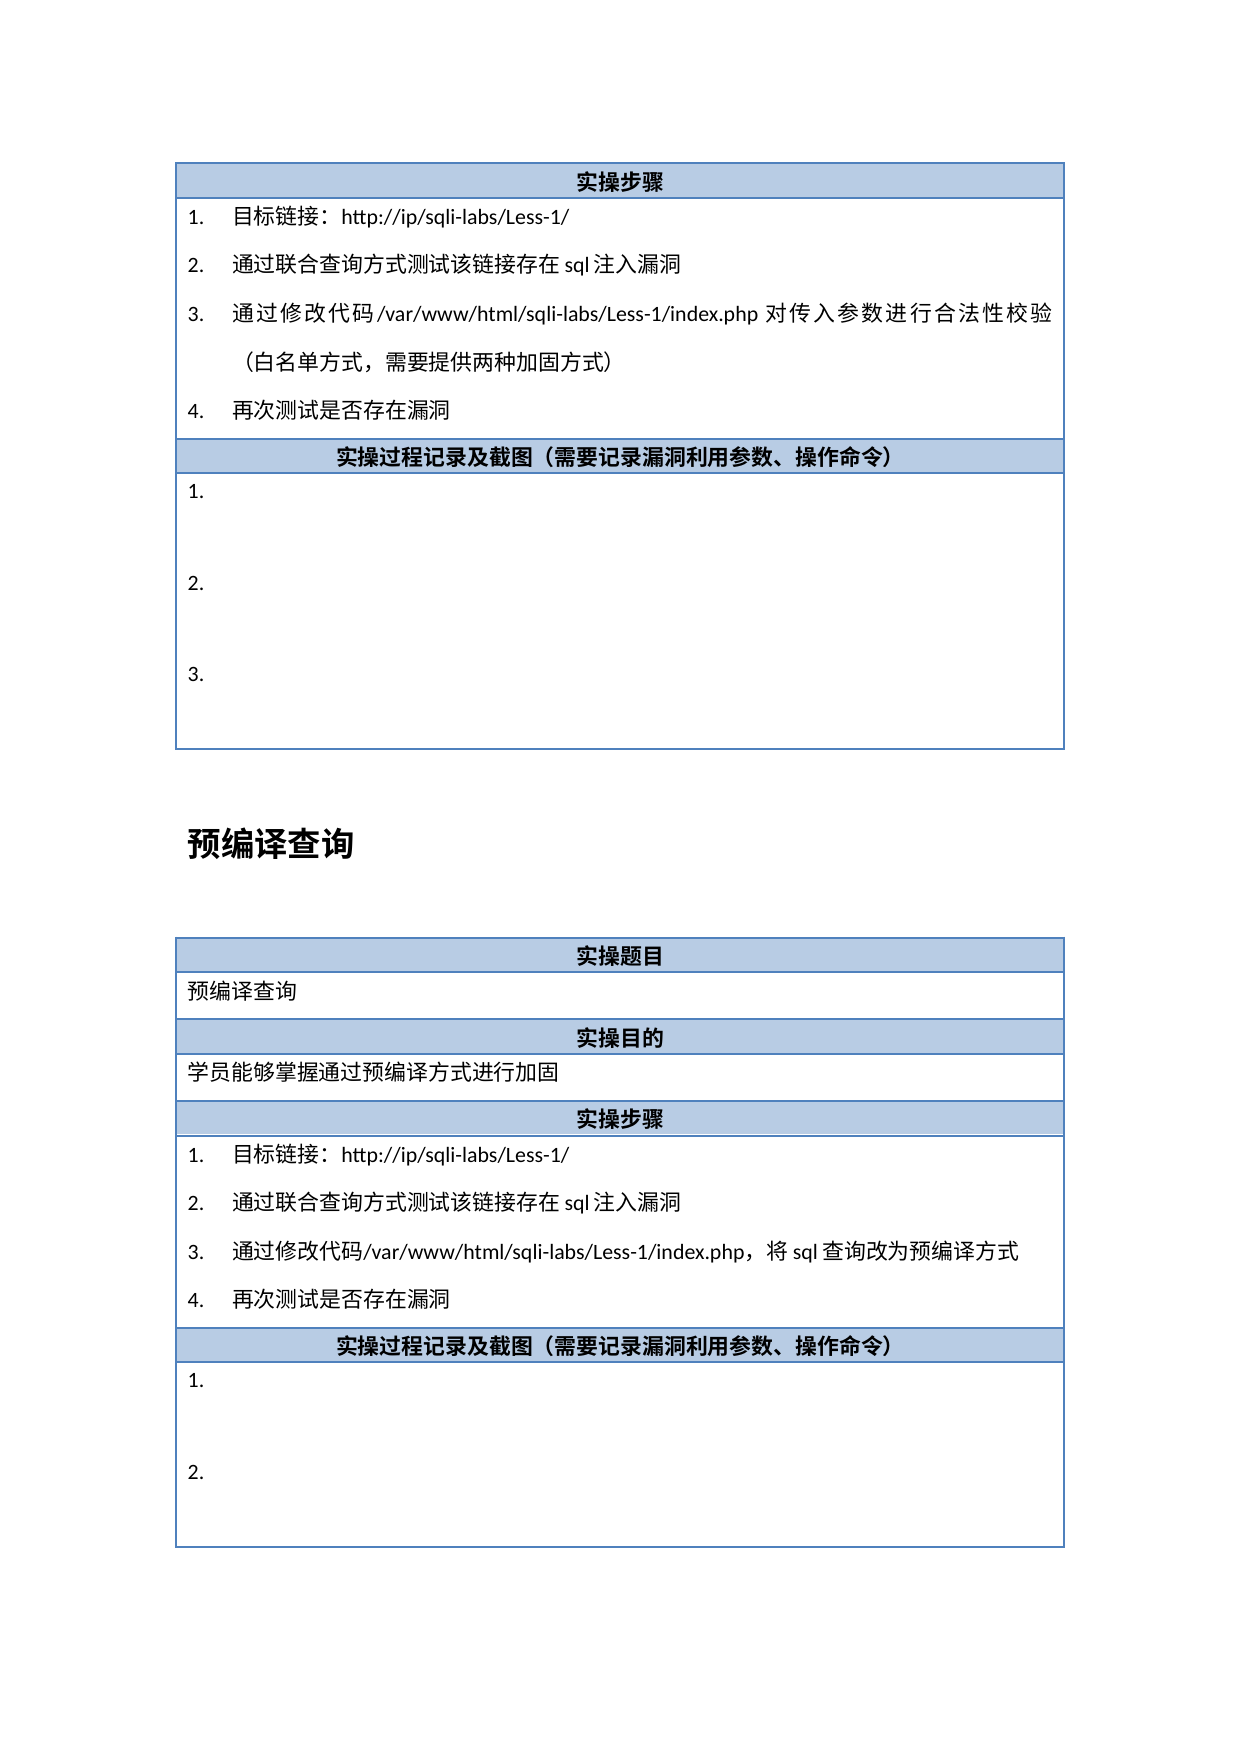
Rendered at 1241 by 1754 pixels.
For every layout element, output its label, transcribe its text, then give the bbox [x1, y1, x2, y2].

table_cell 实操步骤 [177, 1102, 1063, 1134]
subtitle 预编译查询 [187, 810, 1053, 875]
table_cell 预编译查询 [177, 973, 1063, 1018]
table_cell 学员能够掌握通过预编译方式进行加固 [177, 1055, 1063, 1100]
table_cell 实操过程记录及截图（需要记录漏洞利用参数、操作命令） [177, 1329, 1063, 1361]
table_cell [177, 474, 1063, 748]
table_cell 实操过程记录及截图（需要记录漏洞利用参数、操作命令） [177, 440, 1063, 472]
table_cell 目标链接：http://ip/sqli-labs/Less-1/ 通过联合查询方式测试该链接存在sql注入漏洞 通过修改代码/var/www/html/sqli-labs/Less-1/index.php对传入参数进行合法性校验（白名单方式，需要提供两种加固方式） 再次测试是否存在漏洞 [177, 199, 1063, 437]
table_cell [177, 1363, 1063, 1546]
table_cell 实操步骤 [177, 164, 1063, 197]
table_header 实操题目 [177, 939, 1063, 971]
table_cell 目标链接：http://ip/sqli-labs/Less-1/ 通过联合查询方式测试该链接存在sql注入漏洞 通过修改代码/var/www/html/sqli-labs/Less-1/index.php，将sql查询改为预编译方式 再次测试是否存在漏洞 [177, 1137, 1063, 1327]
table_cell 实操目的 [177, 1020, 1063, 1053]
